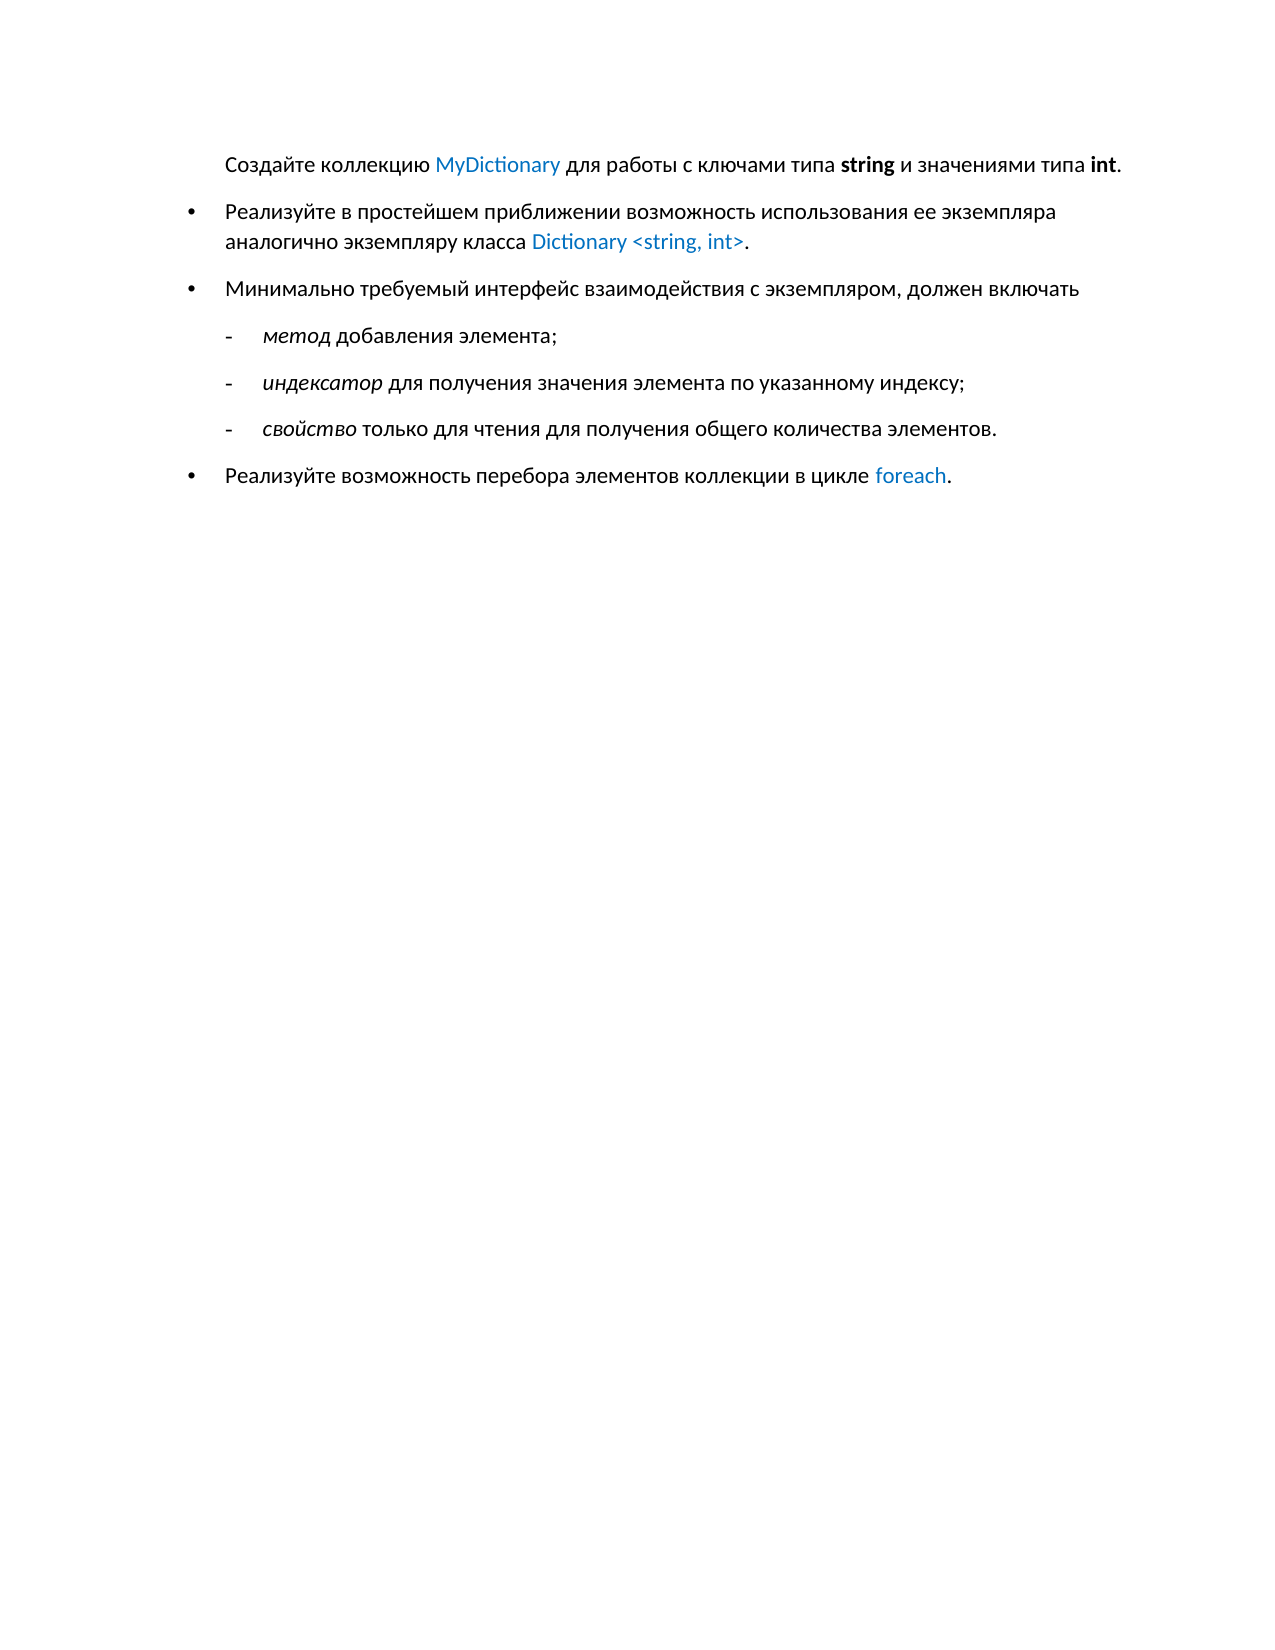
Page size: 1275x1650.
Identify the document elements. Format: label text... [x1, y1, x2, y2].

list метод добавления элемента; [225, 321, 1125, 349]
text Создайте коллекцию MyDictionary для работы с ключами типа string и значениями типа int. [225, 150, 1125, 178]
list свойство только для чтения для получения общего количества элементов. [225, 414, 1125, 443]
list Реализуйте возможность перебора элементов коллекции в цикле foreach. [187, 461, 1125, 489]
list Реализуйте в простейшем приближении возможность использования ее экземпляра аналогично экземпляру класса Dictionary <string, int>. [187, 197, 1125, 255]
list индексатор для получения значения элемента по указанному индексу; [225, 368, 1125, 396]
list Минимально требуемый интерфейс взаимодействия с экземпляром, должен включать [187, 274, 1125, 302]
